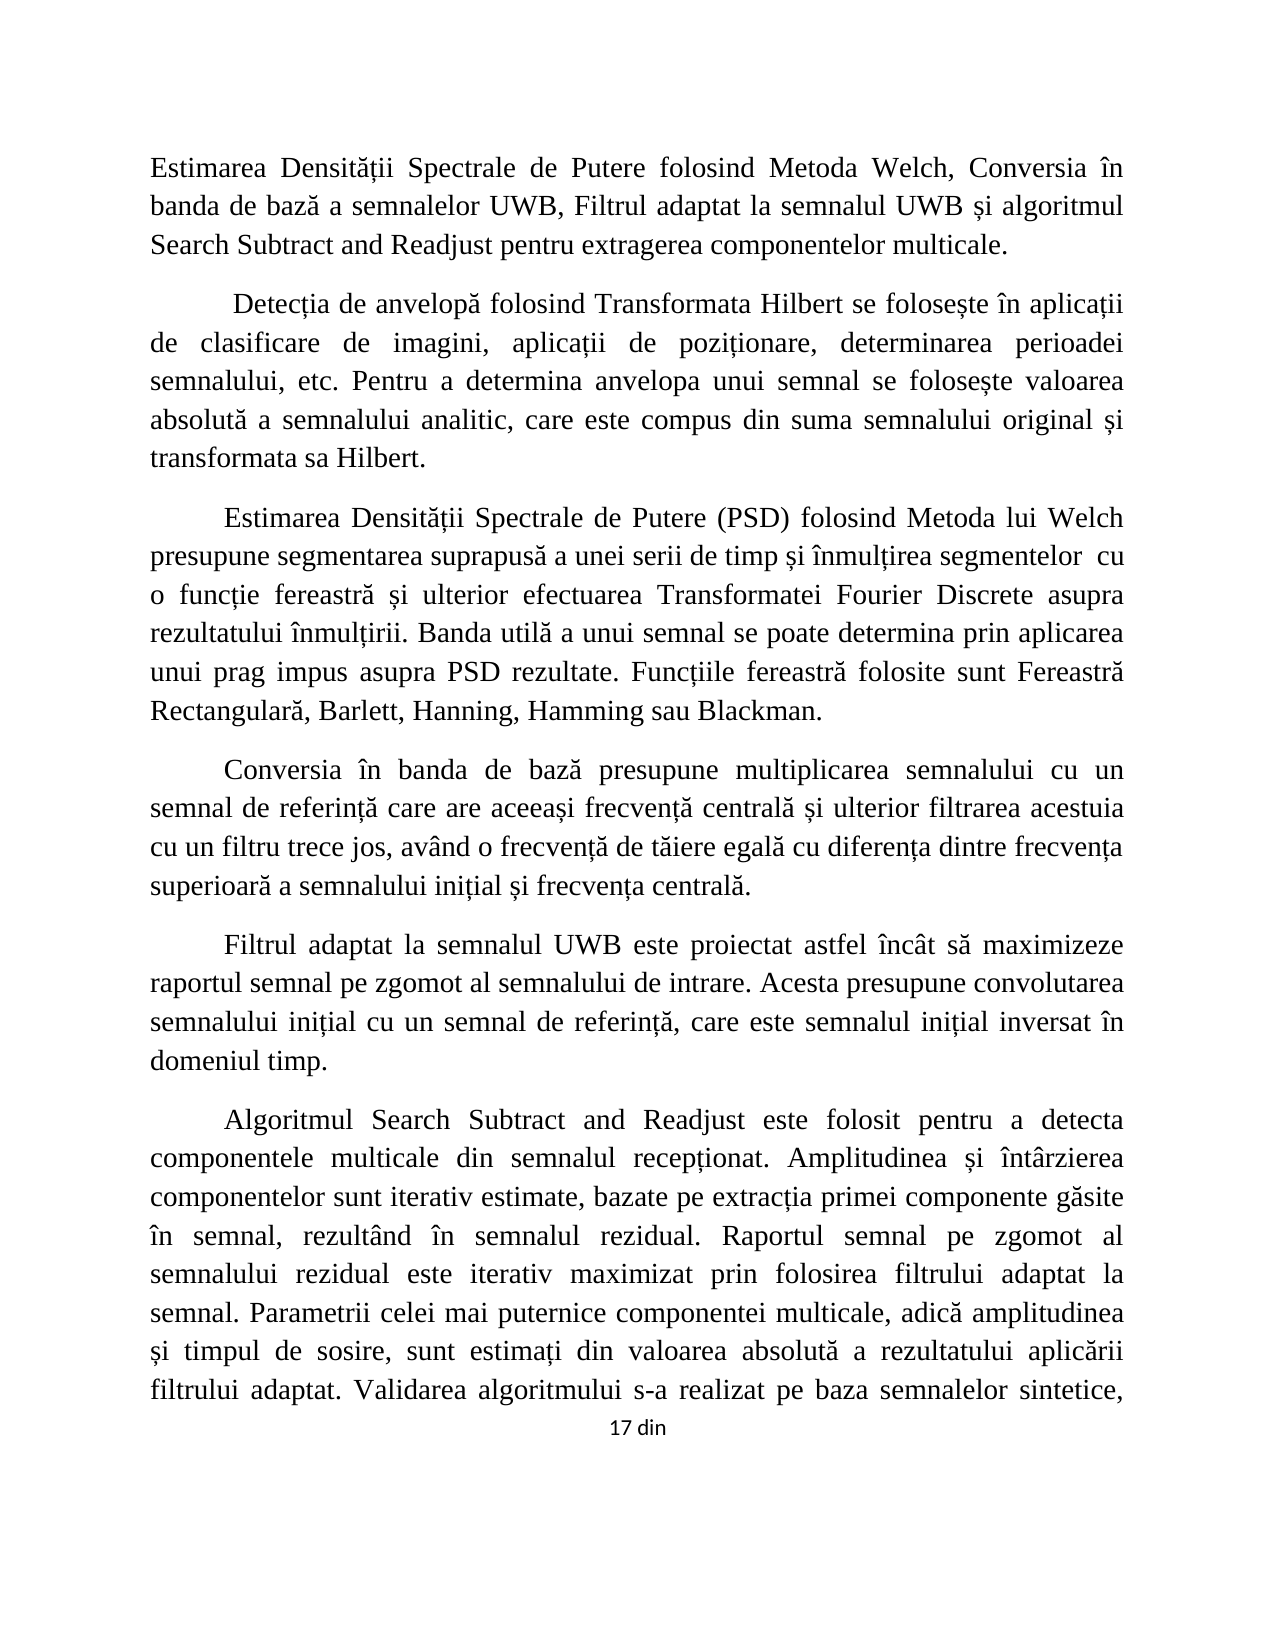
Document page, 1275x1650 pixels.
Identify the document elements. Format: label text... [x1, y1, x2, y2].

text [150, 1102, 1125, 1405]
text Filtrul adaptat la semnalul UWB este proiectat astfel încât să maximizeze raportul semnal pe zgomot al semnalului de intrare. Acesta presupune convolutarea semnalului inițial cu un semnal de referință, care este semnalul inițial inversat în domeniul timp. [150, 927, 1125, 1076]
text Estimarea Densității Spectrale de Putere (PSD) folosind Metoda lui Welch presupune segmentarea suprapusă a unei serii de timp și înmulțirea segmentelor cu o funcție fereastră și ulterior efectuarea Transformatei Fourier Discrete asupra rezultatului înmulțirii. Banda utilă a unui semnal se poate determina prin aplicarea unui prag impus asupra PSD rezultate. Funcțiile fereastră folosite sunt Fereastră Rectangulară, Barlett, Hanning, Hamming sau Blackman. [150, 500, 1125, 726]
text Detecția de anvelopă folosind Transformata Hilbert se folosește în aplicații de clasificare de imagini, aplicații de poziționare, determinarea perioadei semnalului, etc. Pentru a determina anvelopa unui semnal se folosește valoarea absolută a semnalului analitic, care este compus din suma semnalului original și transformata sa Hilbert. [150, 286, 1125, 474]
text Conversia în banda de bază presupune multiplicarea semnalului cu un semnal de referință care are aceeași frecvență centrală și ulterior filtrarea acestuia cu un filtru trece jos, având o frecvență de tăiere egală cu diferența dintre frecvența superioară a semnalului inițial și frecvența centrală. [150, 752, 1125, 901]
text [150, 150, 1125, 261]
